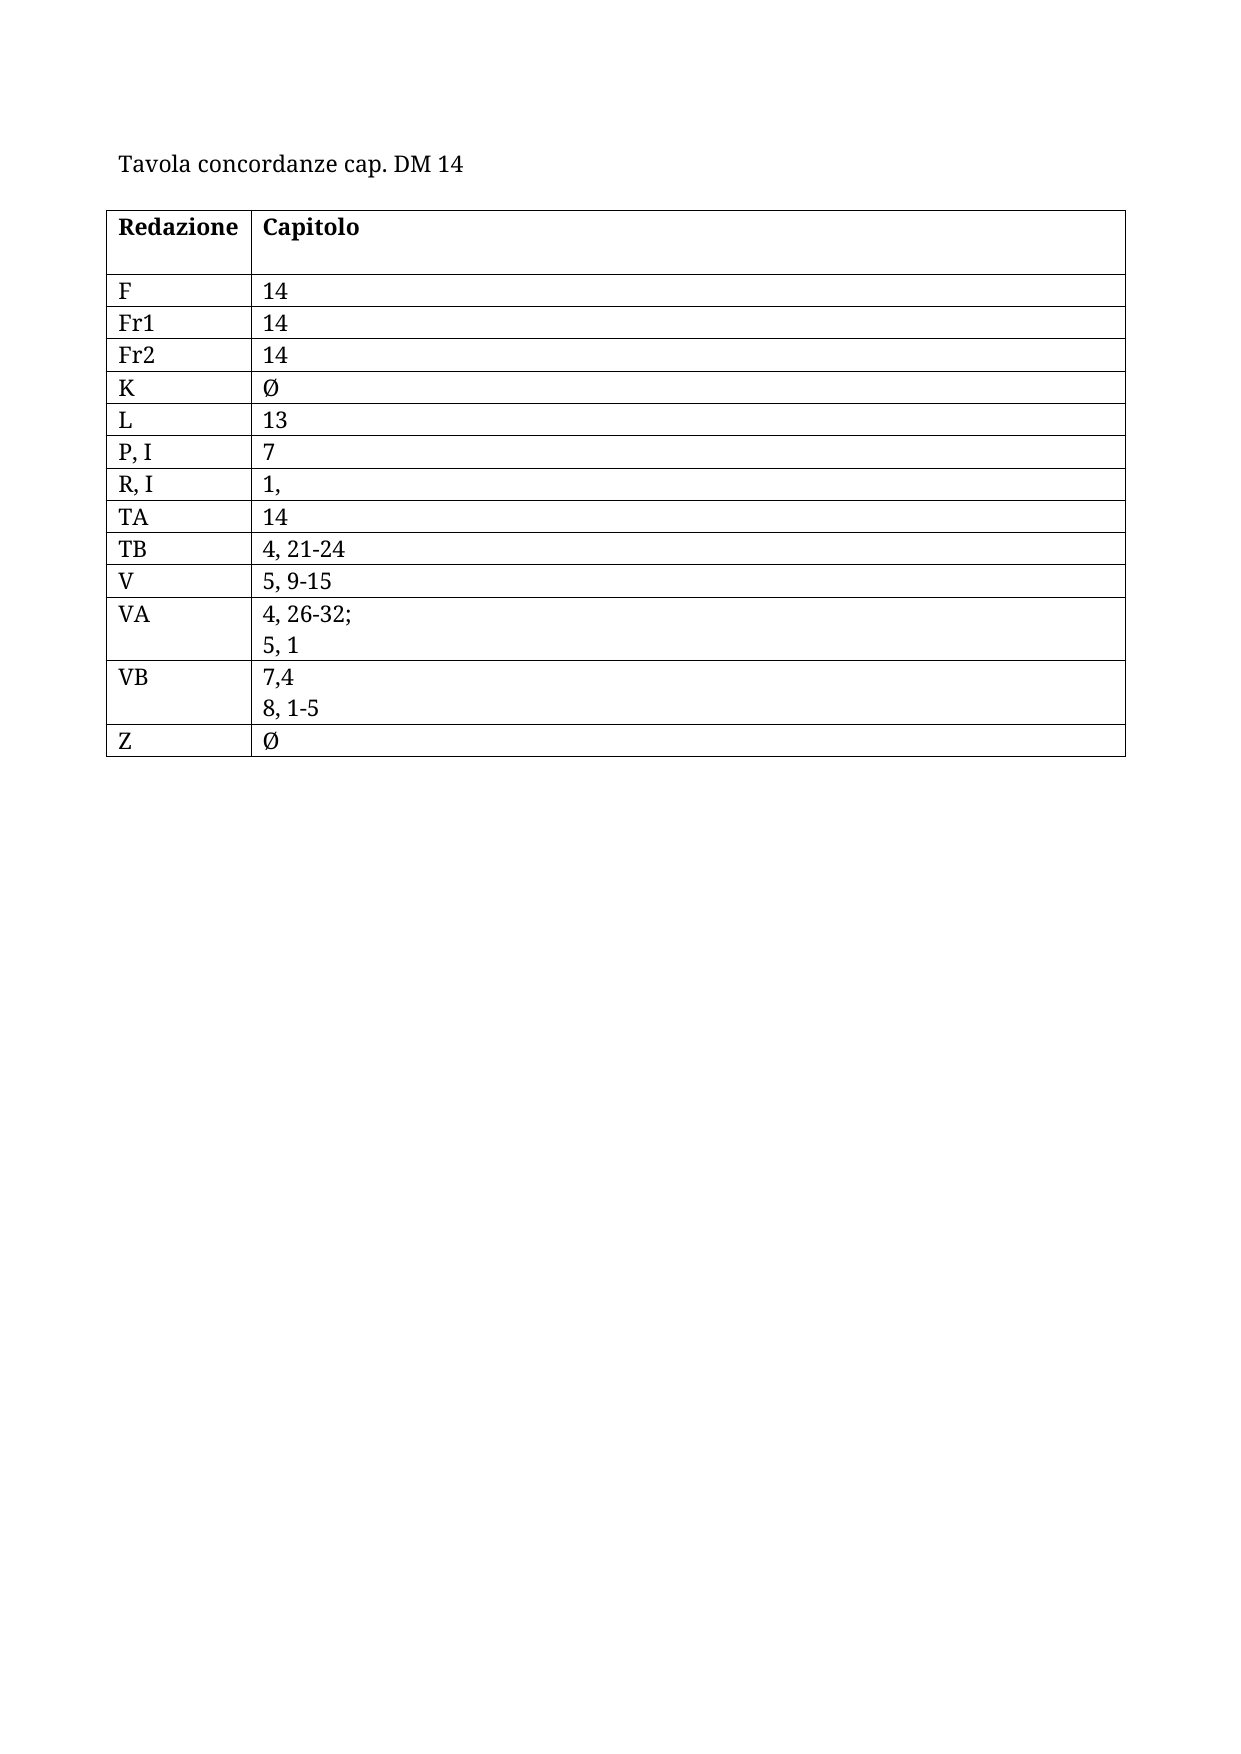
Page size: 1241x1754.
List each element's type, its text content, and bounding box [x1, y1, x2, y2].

table_cell TB [107, 533, 251, 564]
table_cell Ø [252, 725, 1125, 756]
table_cell TA [107, 501, 251, 532]
table_cell F [107, 275, 251, 306]
table_cell 7,4 8, 1-5 [252, 661, 1125, 724]
table_cell Z [107, 725, 251, 756]
table_cell R, I [107, 469, 251, 500]
table_cell K [107, 372, 251, 403]
table_cell 14 [252, 339, 1125, 371]
table_cell Fr2 [107, 339, 251, 371]
table_cell P, I [107, 436, 251, 467]
table_cell 4, 26-32; 5, 1 [252, 598, 1125, 660]
table_cell 1, [252, 469, 1125, 500]
table_cell 7 [252, 436, 1125, 467]
table_header Capitolo [252, 211, 1125, 274]
table_cell 4, 21-24 [252, 533, 1125, 564]
table_cell L [107, 404, 251, 435]
table_cell 14 [252, 275, 1125, 306]
table_cell 14 [252, 307, 1125, 338]
table_cell V [107, 565, 251, 597]
table_cell 5, 9-15 [252, 565, 1125, 597]
table_cell VA [107, 598, 251, 660]
table_cell 13 [252, 404, 1125, 435]
table_header Redazione [107, 211, 251, 274]
text Tavola concordanze cap. DM 14 [118, 148, 1122, 179]
table_cell Ø [252, 372, 1125, 403]
table_cell 14 [252, 501, 1125, 532]
table_cell VB [107, 661, 251, 724]
table_cell Fr1 [107, 307, 251, 338]
